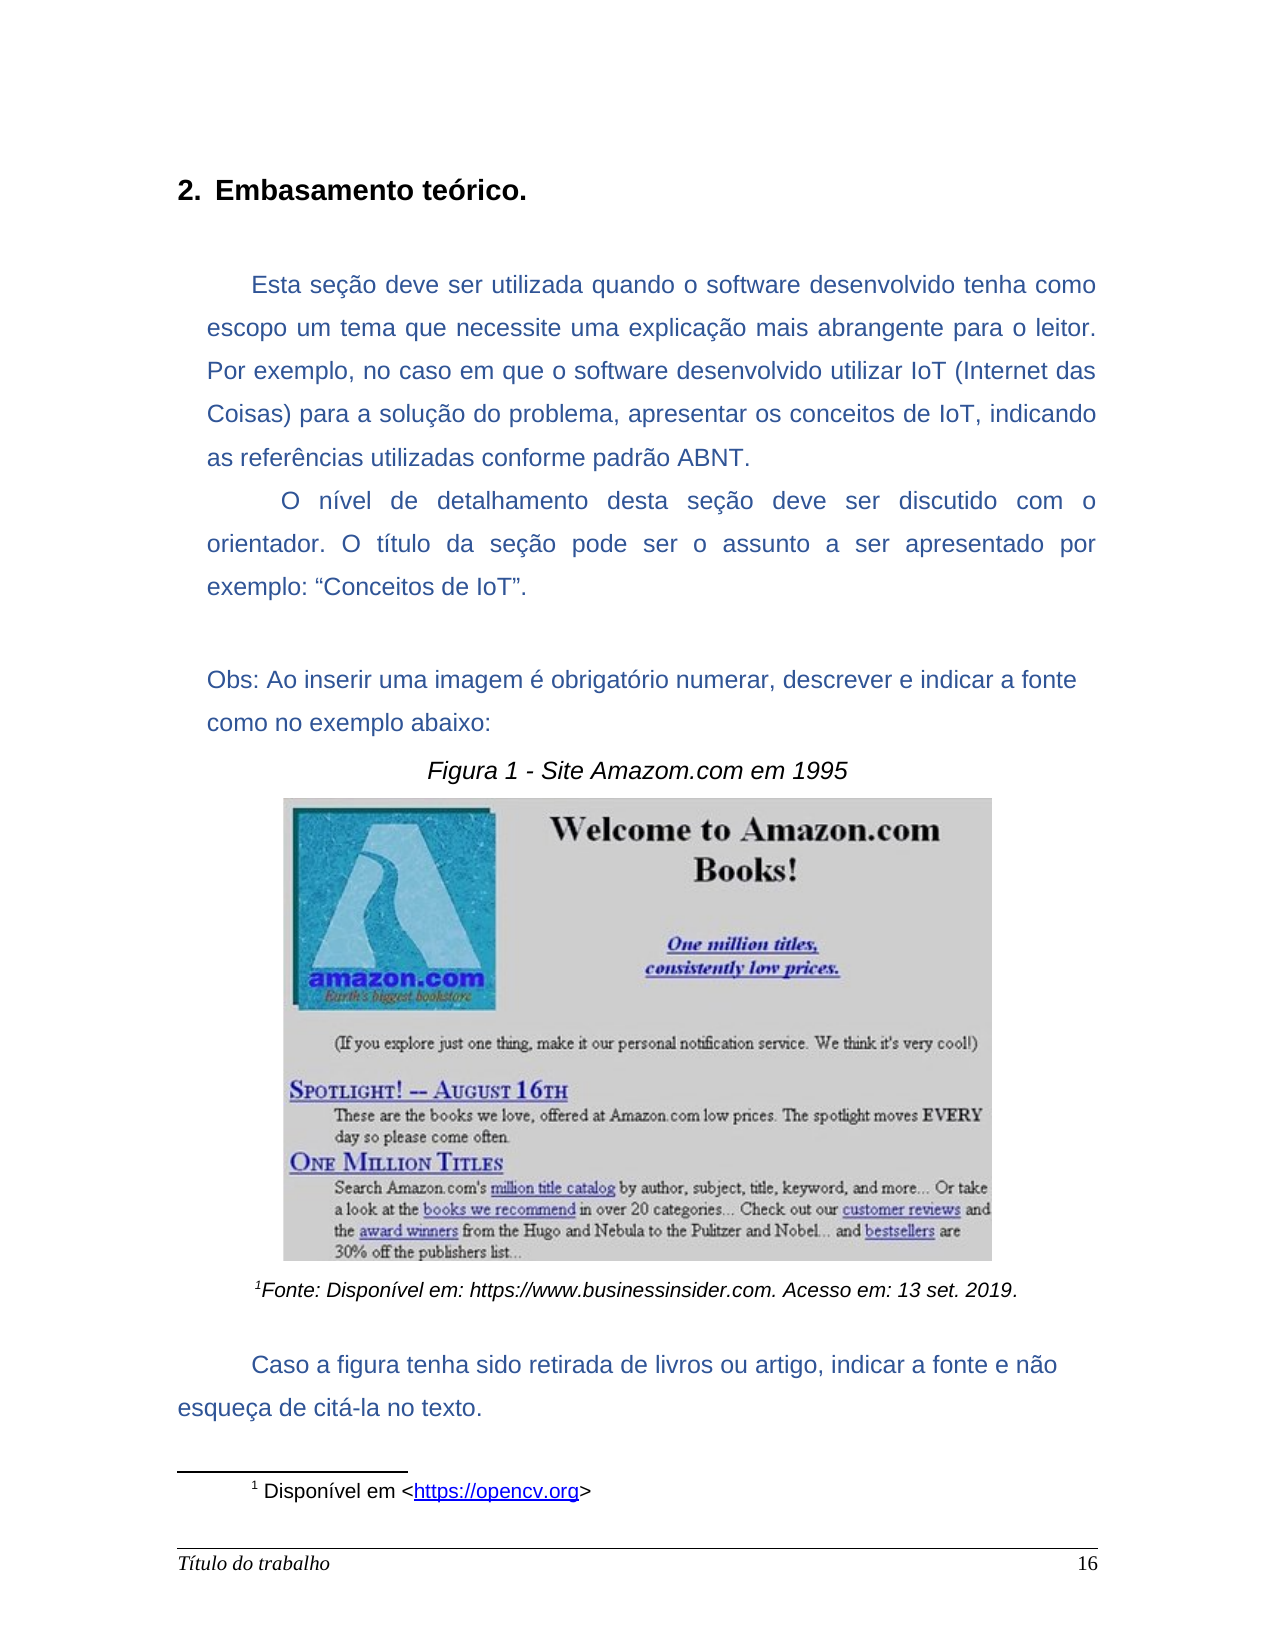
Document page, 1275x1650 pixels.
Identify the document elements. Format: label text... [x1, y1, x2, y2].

text Figura 1 - Site Amazom.com em 1995 [177, 756, 1098, 784]
title Esta seção deve ser utilizada quando o software desenvolvido tenha como escopo um tema que necessite uma explicação mais abrangente para o leitor. Por exemplo, no caso em que o software desenvolvido utilizar IoT (Internet das Coisas) para a solução do problema, apresentar os conceitos de IoT, indicando as referências utilizadas conforme padrão ABNT. [177, 270, 1098, 471]
subtitle Embasamento teórico. [177, 173, 1098, 206]
title O nível de detalhamento desta seção deve ser discutido com o orientador. O título da seção pode ser o assunto a ser apresentado por exemplo: “Conceitos de IoT”. [207, 486, 1098, 601]
picture [283, 798, 992, 1261]
text Caso a figura tenha sido retirada de livros ou artigo, indicar a fonte e não esqueça de citá-la no texto. [177, 1349, 1098, 1421]
title Obs: Ao inserir uma imagem é obrigatório numerar, descrever e indicar a fonte como no exemplo abaixo: [207, 665, 1098, 737]
text Fonte: Disponível em: https://www.businessinsider.com. Acesso em: 13 set. 2019. [177, 1278, 1098, 1302]
